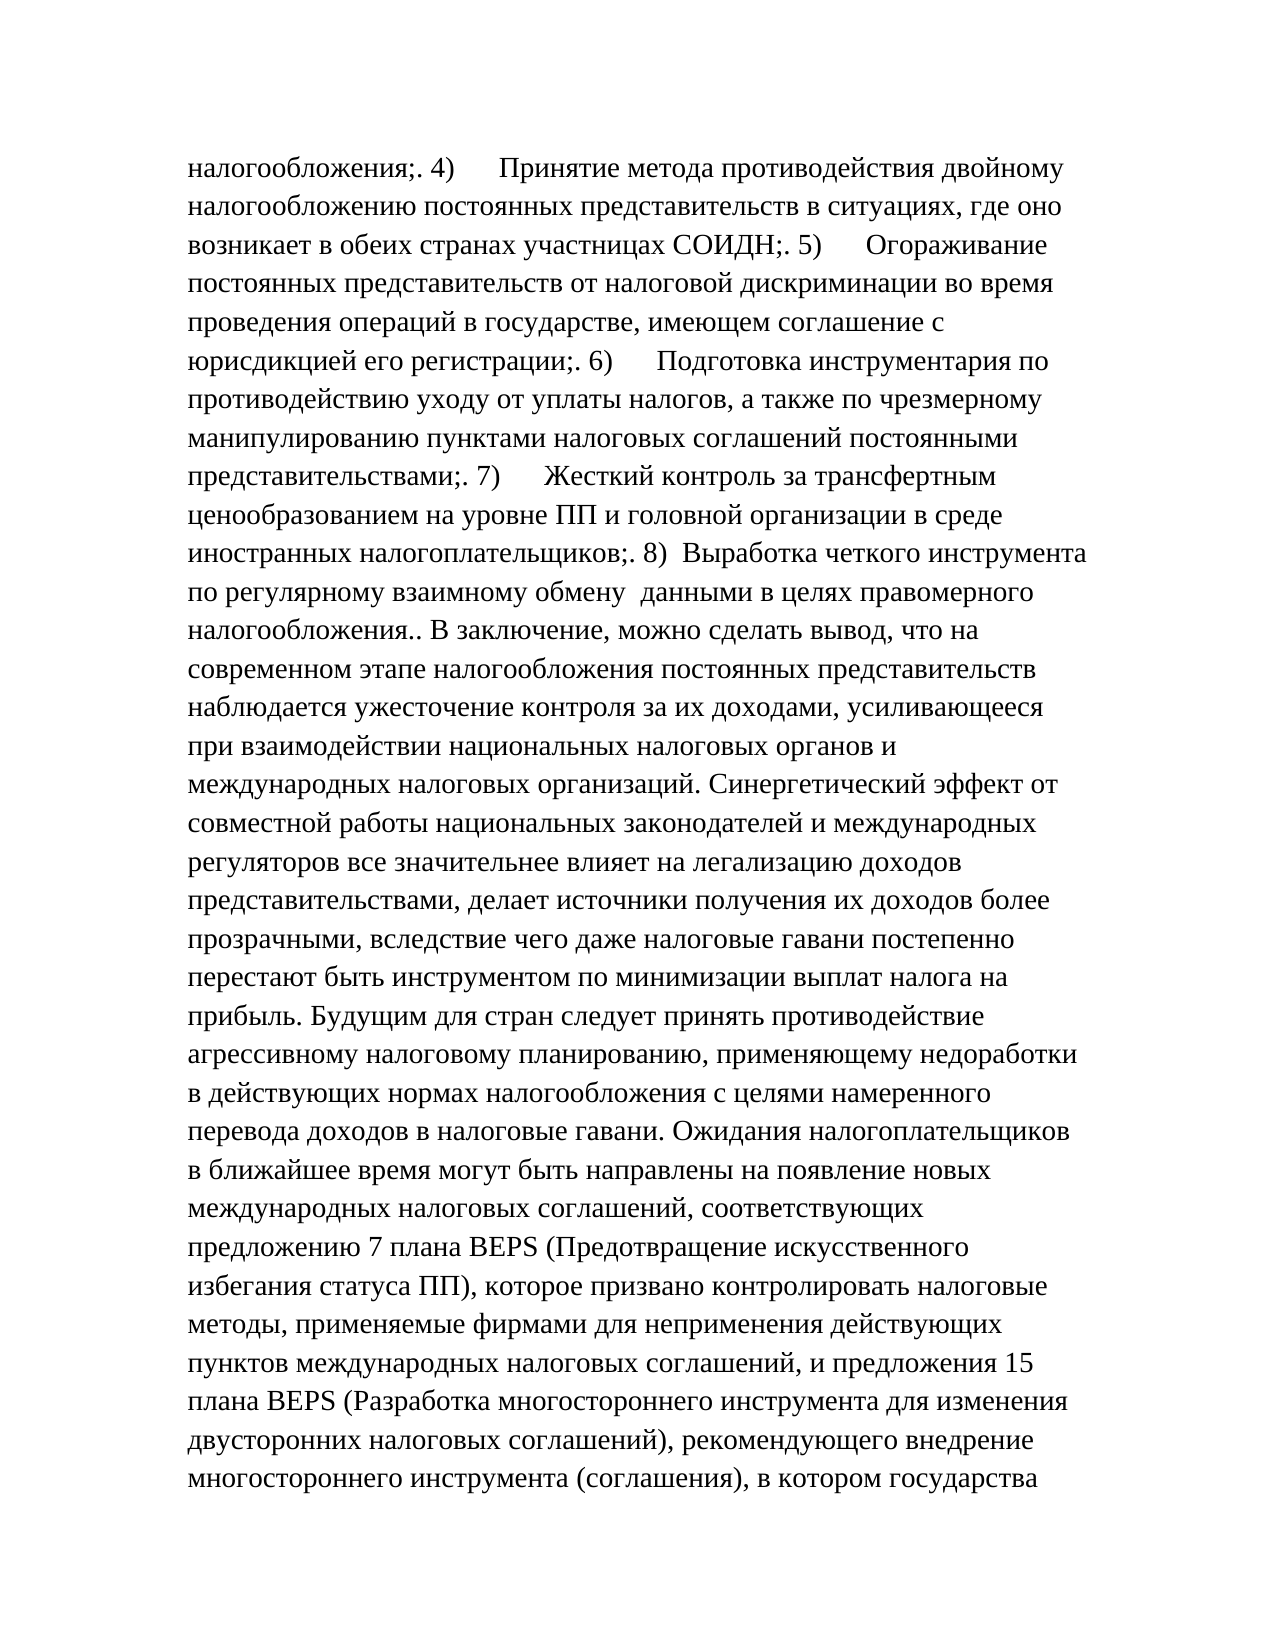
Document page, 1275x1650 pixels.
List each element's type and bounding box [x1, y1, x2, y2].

text [187, 150, 1087, 1494]
